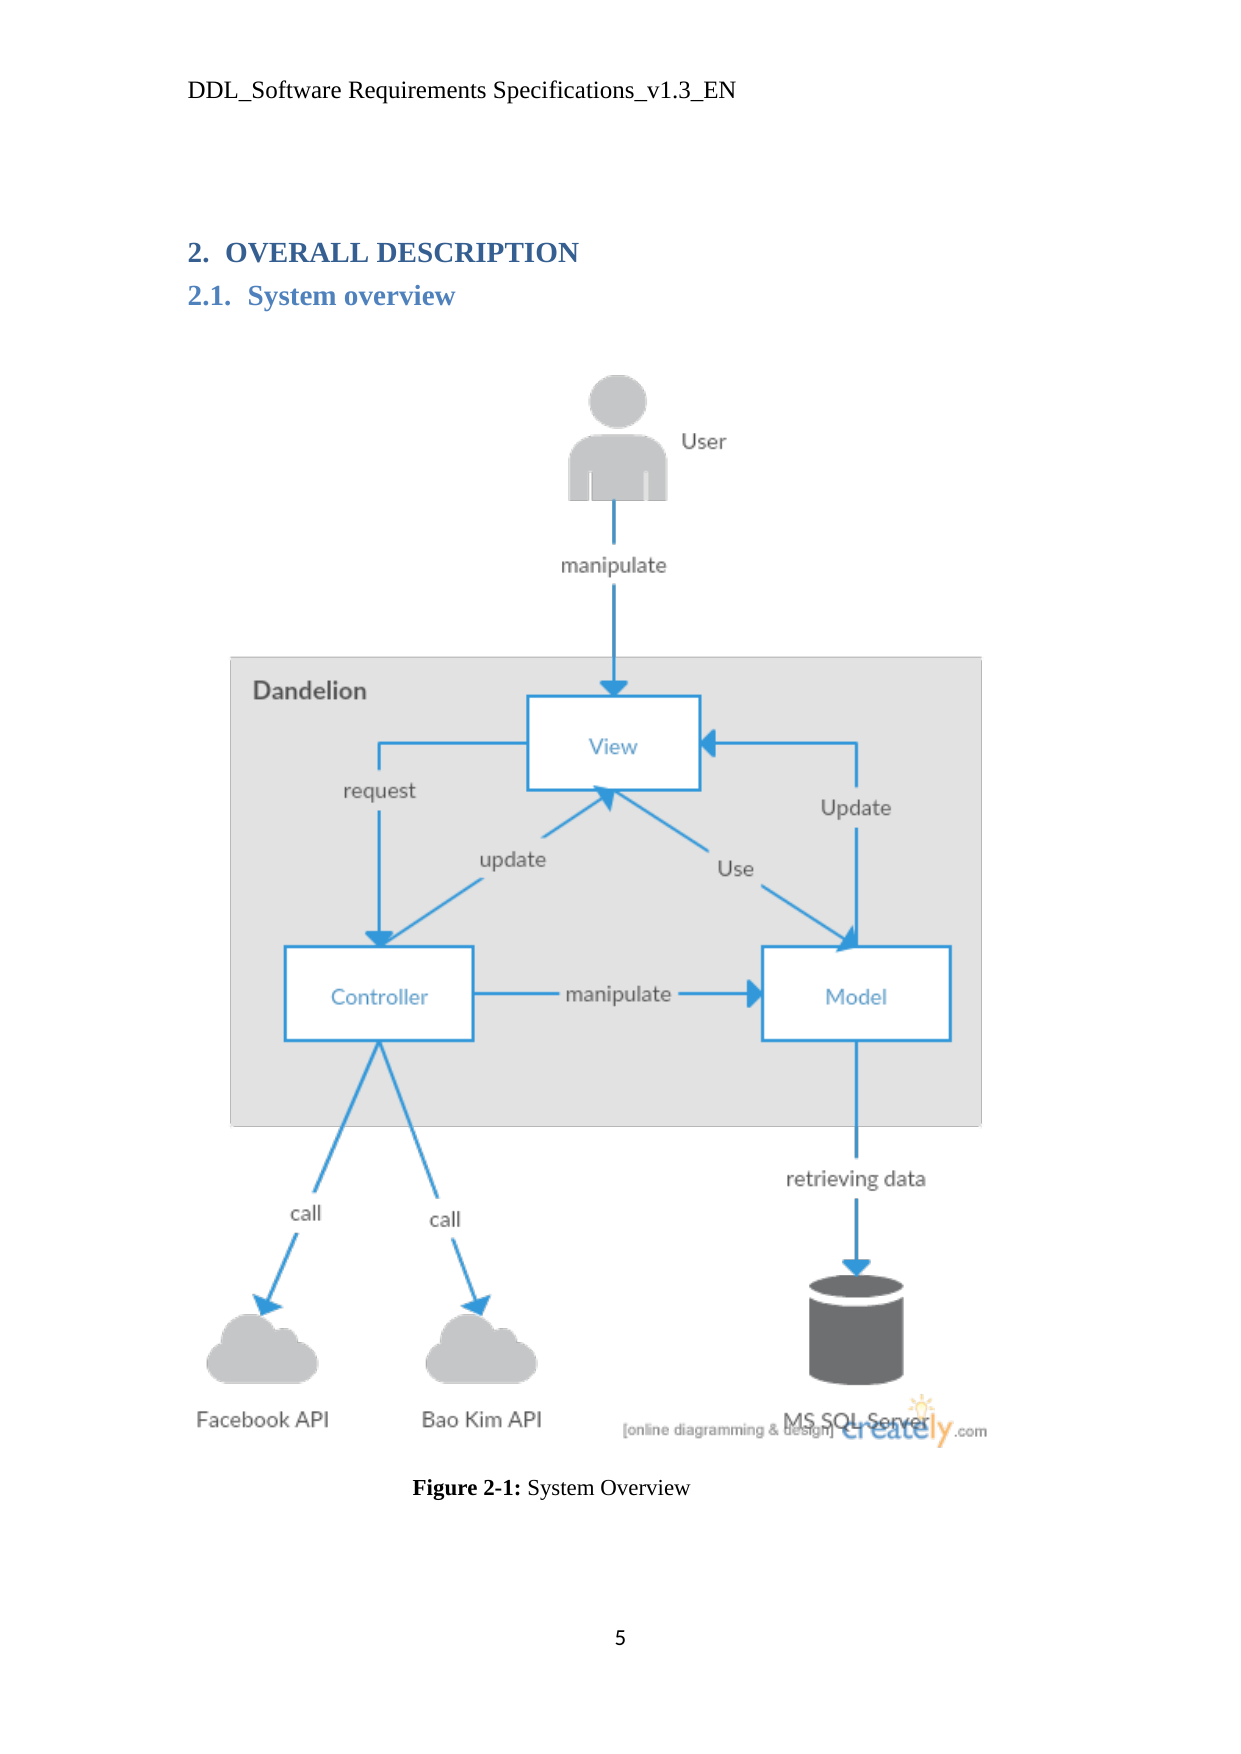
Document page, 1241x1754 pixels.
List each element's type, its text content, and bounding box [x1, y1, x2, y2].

text Figure 2-1: System Overview [337, 1474, 1053, 1500]
picture [187, 361, 996, 1454]
subtitle OVERALL DESCRIPTION [187, 235, 1053, 269]
subtitle System overview [187, 278, 1053, 311]
